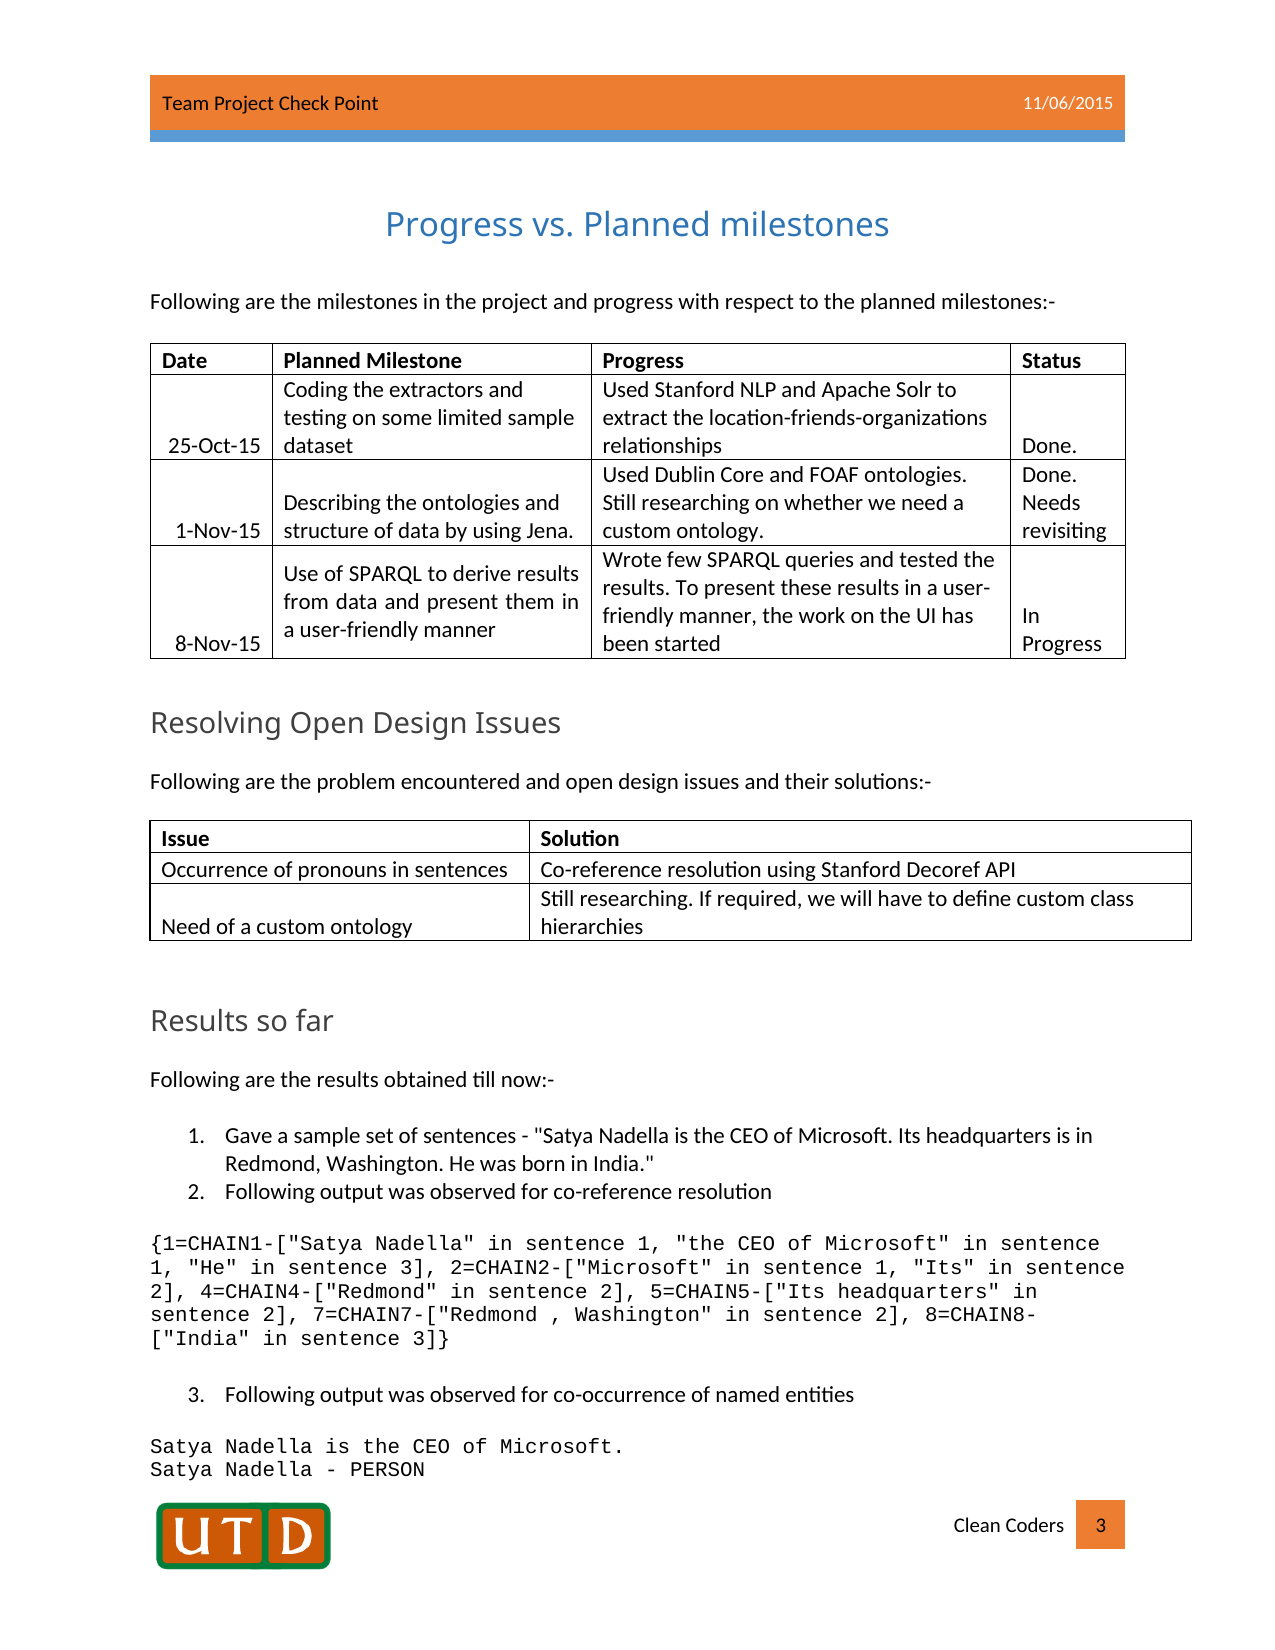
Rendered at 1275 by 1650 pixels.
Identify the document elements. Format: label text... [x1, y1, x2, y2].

list Following output was observed for co-reference resolution [187, 1177, 1125, 1205]
subtitle Resolving Open Design Issues [150, 702, 1125, 742]
table_cell Use of SPARQL to derive results from data and present them in a user-friendly manner [273, 546, 591, 658]
text Satya Nadella is the CEO of Microsoft. [150, 1436, 1125, 1459]
table_cell Used Dublin Core and FOAF ontologies. Still researching on whether we need a custom ontology. [592, 460, 1010, 544]
text Satya Nadella - PERSON [150, 1459, 1125, 1483]
table_cell In Progress [1011, 546, 1125, 658]
text {1=CHAIN1-["Satya Nadella" in sentence 1, "the CEO of Microsoft" in sentence 1, "He" in sentence 3], 2=CHAIN2-["Microsoft" in sentence 1, "Its" in sentence 2], 4=CHAIN4-["Redmond" in sentence 2], 5=CHAIN5-["Its headquarters" in sentence 2], 7=CHAIN7-["Redmond , Washington" in sentence 2], 8=CHAIN8-["India" in sentence 3]} [150, 1233, 1125, 1352]
table_cell Coding the extractors and testing on some limited sample dataset [273, 375, 591, 459]
table_cell Still researching. If required, we will have to define custom class hierarchies [530, 884, 1191, 940]
subtitle Results so far [150, 1000, 1125, 1040]
table_cell Done. [1011, 375, 1125, 459]
table_cell 1-Nov-15 [151, 460, 272, 544]
table_header Planned Milestone [273, 344, 591, 374]
list Gave a sample set of sentences - "Satya Nadella is the CEO of Microsoft. Its headquarters is in Redmond, Washington. He was born in India." [187, 1121, 1125, 1177]
table_header Solution [530, 821, 1191, 852]
picture [150, 1498, 336, 1574]
table_cell Occurrence of pronouns in sentences [151, 853, 529, 883]
table_cell Done. Needs revisiting [1011, 460, 1125, 544]
table_cell Wrote few SPARQL queries and tested the results. To present these results in a user-friendly manner, the work on the UI has been started [592, 546, 1010, 658]
table_cell 25-Oct-15 [151, 375, 272, 459]
table_cell 8-Nov-15 [151, 546, 272, 658]
text Following are the results obtained till now:- [150, 1065, 1125, 1093]
list Following output was observed for co-occurrence of named entities [187, 1380, 1125, 1408]
table_cell Co-reference resolution using Stanford Decoref API [530, 853, 1191, 883]
text Following are the problem encountered and open design issues and their solutions:- [150, 767, 1125, 795]
table_header Progress [592, 344, 1010, 374]
table_header Date [151, 344, 272, 374]
table_cell Used Stanford NLP and Apache Solr to extract the location-friends-organizations relationships [592, 375, 1010, 459]
text Following are the milestones in the project and progress with respect to the planned milestones:- [150, 287, 1125, 315]
table_cell Describing the ontologies and structure of data by using Jena. [273, 460, 591, 544]
table_header Issue [151, 821, 529, 852]
table_cell Need of a custom ontology [151, 884, 529, 940]
subtitle Progress vs. Planned milestones [150, 201, 1125, 247]
table_header Status [1011, 344, 1125, 374]
